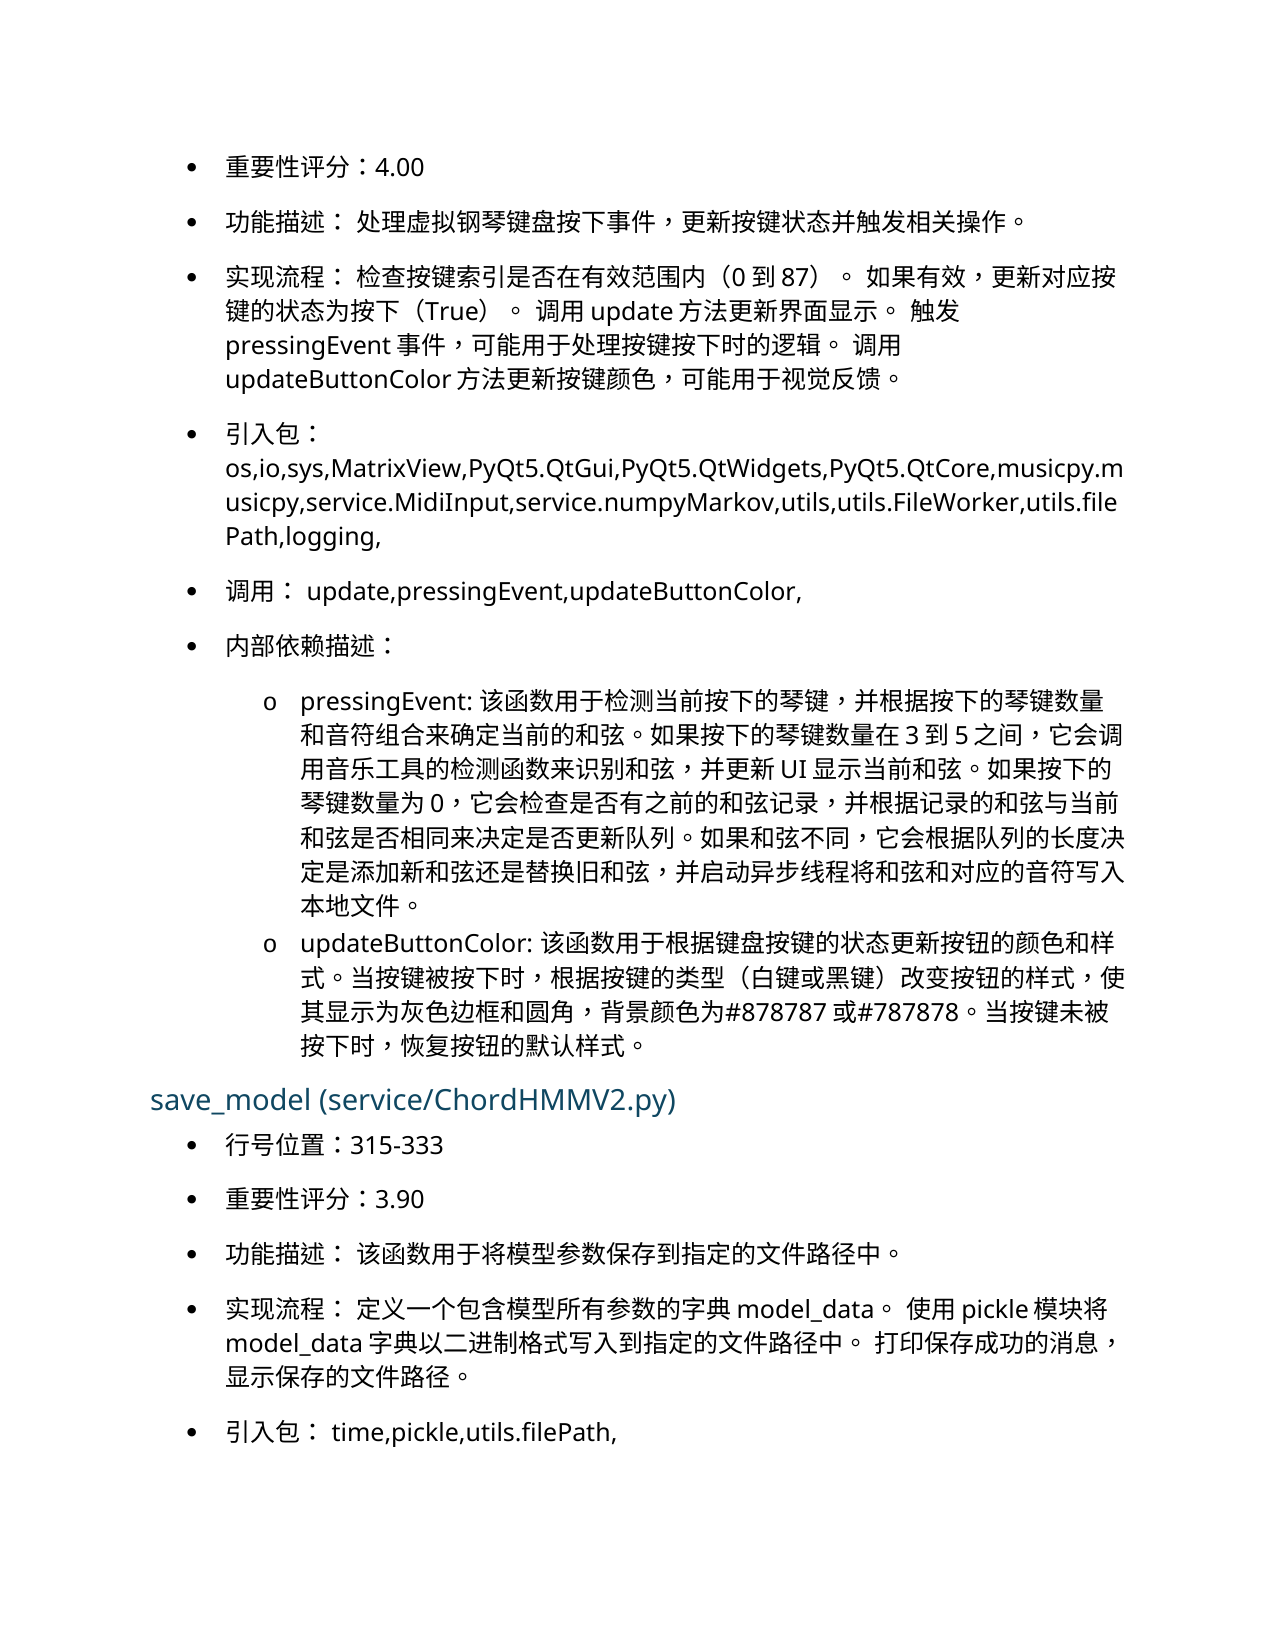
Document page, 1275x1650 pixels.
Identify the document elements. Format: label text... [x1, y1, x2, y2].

list 重要性评分：3.90 [187, 1182, 1125, 1216]
list 行号位置：315-333 [187, 1127, 1125, 1161]
list 引入包： time,pickle,utils.filePath, [187, 1415, 1125, 1449]
list pressingEvent: 该函数用于检测当前按下的琴键，并根据按下的琴键数量和音符组合来确定当前的和弦。如果按下的琴键数量在3到5之间，它会调用音乐工具的检测函数来识别和弦，并更新UI显示当前和弦。如果按下的琴键数量为0，它会检查是否有之前的和弦记录，并根据记录的和弦与当前和弦是否相同来决定是否更新队列。如果和弦不同，它会根据队列的长度决定是添加新和弦还是替换旧和弦，并启动异步线程将和弦和对应的音符写入本地文件。 [262, 684, 1125, 922]
list 功能描述： 处理虚拟钢琴键盘按下事件，更新按键状态并触发相关操作。 [187, 205, 1125, 239]
list 功能描述： 该函数用于将模型参数保存到指定的文件路径中。 [187, 1237, 1125, 1271]
list 实现流程： 检查按键索引是否在有效范围内（0到87）。 如果有效，更新对应按键的状态为按下（True）。 调用update方法更新界面显示。 触发pressingEvent事件，可能用于处理按键按下时的逻辑。 调用updateButtonColor方法更新按键颜色，可能用于视觉反馈。 [187, 260, 1125, 396]
list 引入包： os,io,sys,MatrixView,PyQt5.QtGui,PyQt5.QtWidgets,PyQt5.QtCore,musicpy.musicpy,service.MidiInput,service.numpyMarkov,utils,utils.FileWorker,utils.filePath,logging, [187, 417, 1125, 553]
list 内部依赖描述： [187, 629, 1125, 663]
list updateButtonColor: 该函数用于根据键盘按键的状态更新按钮的颜色和样式。当按键被按下时，根据按键的类型（白键或黑键）改变按钮的样式，使其显示为灰色边框和圆角，背景颜色为#878787或#787878。当按键未被按下时，恢复按钮的默认样式。 [262, 926, 1125, 1063]
subtitle save_model (service/ChordHMMV2.py) [150, 1079, 1125, 1119]
list 调用： update,pressingEvent,updateButtonColor, [187, 574, 1125, 608]
list 实现流程： 定义一个包含模型所有参数的字典model_data。 使用pickle模块将model_data字典以二进制格式写入到指定的文件路径中。 打印保存成功的消息，显示保存的文件路径。 [187, 1292, 1125, 1394]
list 重要性评分：4.00 [187, 150, 1125, 184]
